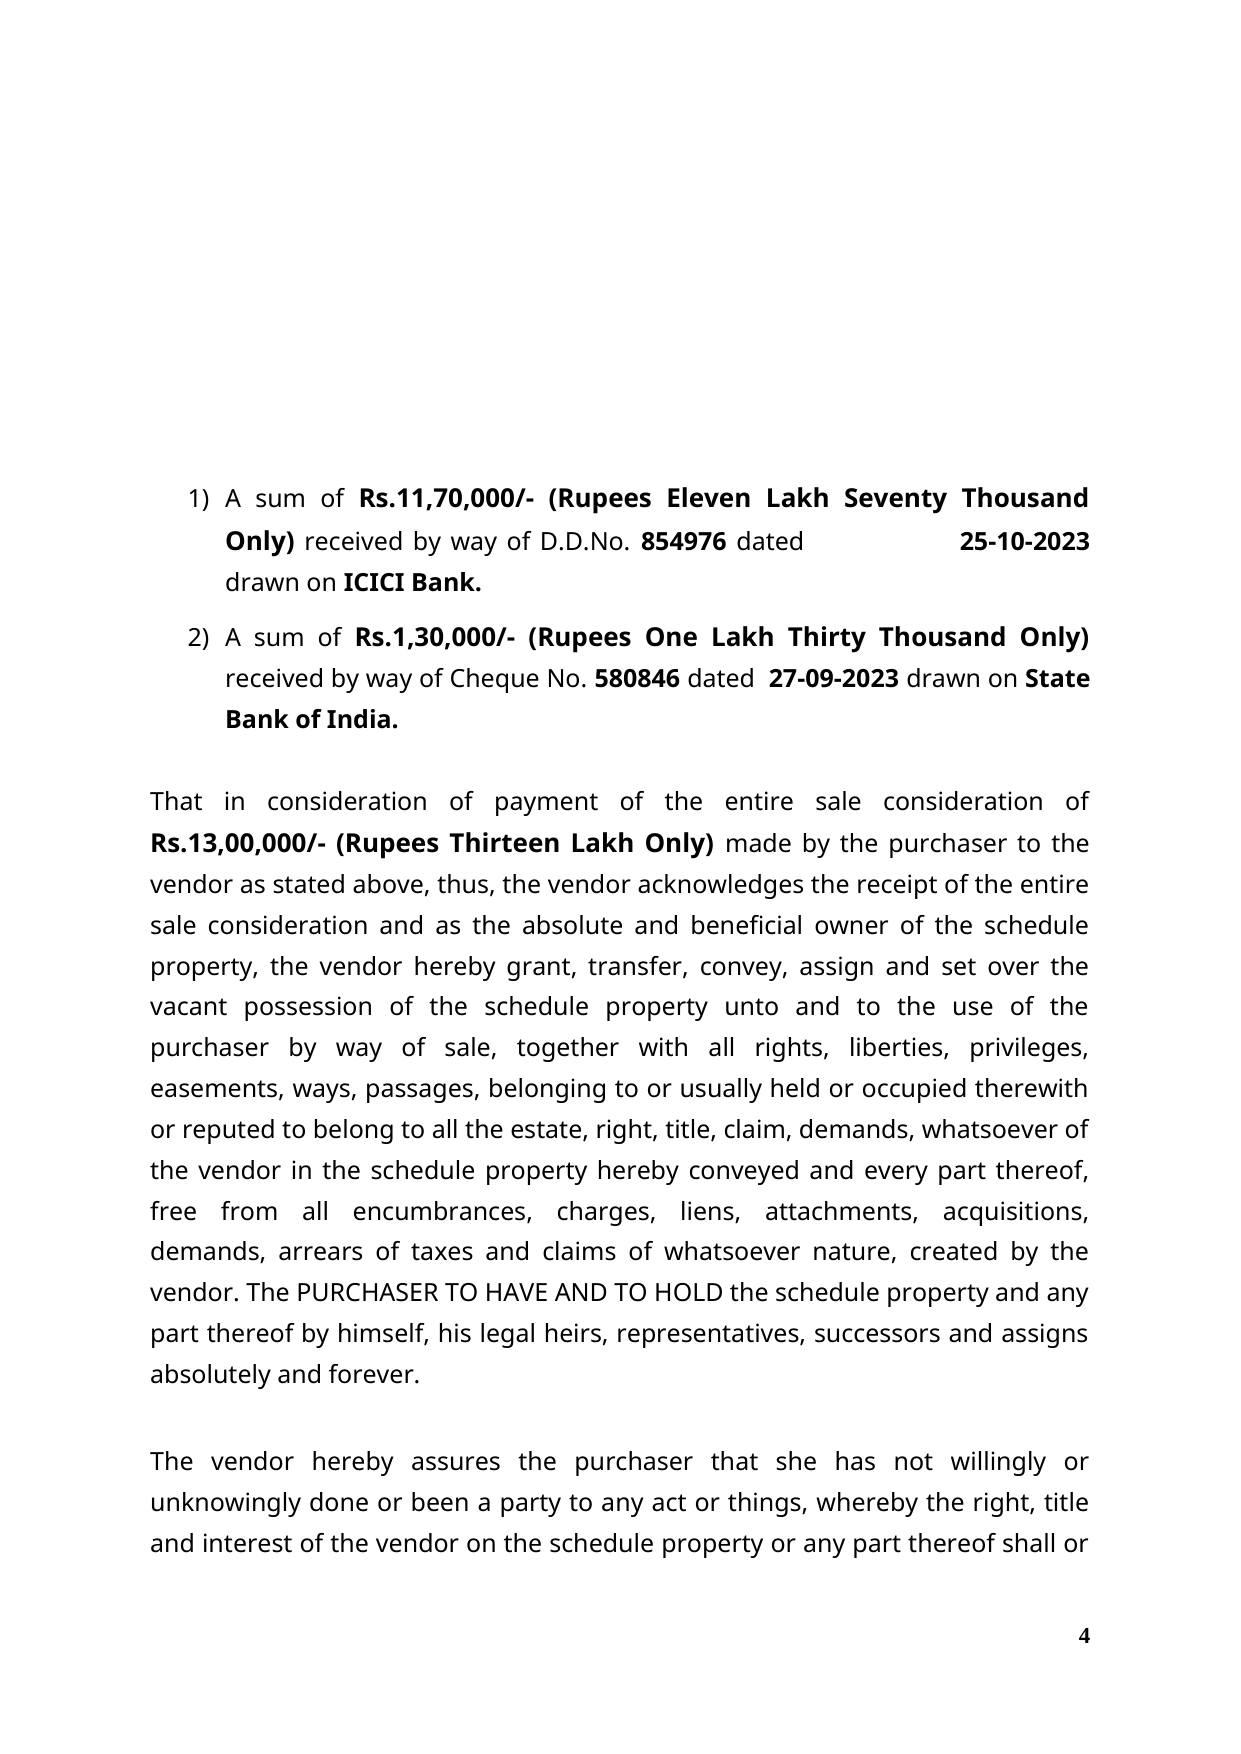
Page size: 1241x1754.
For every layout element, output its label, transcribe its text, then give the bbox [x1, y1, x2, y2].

text That in consideration of payment of the entire sale consideration of Rs.13,00,000/- (Rupees Thirteen Lakh Only) made by the purchaser to the vendor as stated above, thus, the vendor acknowledges the receipt of the entire sale consideration and as the absolute and beneficial owner of the schedule property, the vendor hereby grant, transfer, convey, assign and set over the vacant possession of the schedule property unto and to the use of the purchaser by way of sale, together with all rights, liberties, privileges, easements, ways, passages, belonging to or usually held or occupied therewith or reputed to belong to all the estate, right, title, claim, demands, whatsoever of the vendor in the schedule property hereby conveyed and every part thereof, free from all encumbrances, charges, liens, attachments, acquisitions, demands, arrears of taxes and claims of whatsoever nature, created by the vendor. The PURCHASER TO HAVE AND TO HOLD the schedule property and any part thereof by himself, his legal heirs, representatives, successors and assigns absolutely and forever. [150, 783, 1090, 1391]
list A sum of Rs.11,70,000/- (Rupees Eleven Lakh Seventy Thousand Only) received by way of D.D.No. 854976 dated 25-10-2023 drawn on ICICI Bank. [187, 480, 1090, 599]
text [150, 1444, 1090, 1560]
list A sum of Rs.1,30,000/- (Rupees One Lakh Thirty Thousand Only) received by way of Cheque No. 580846 dated 27-09-2023 drawn on State Bank of India. [187, 618, 1090, 735]
